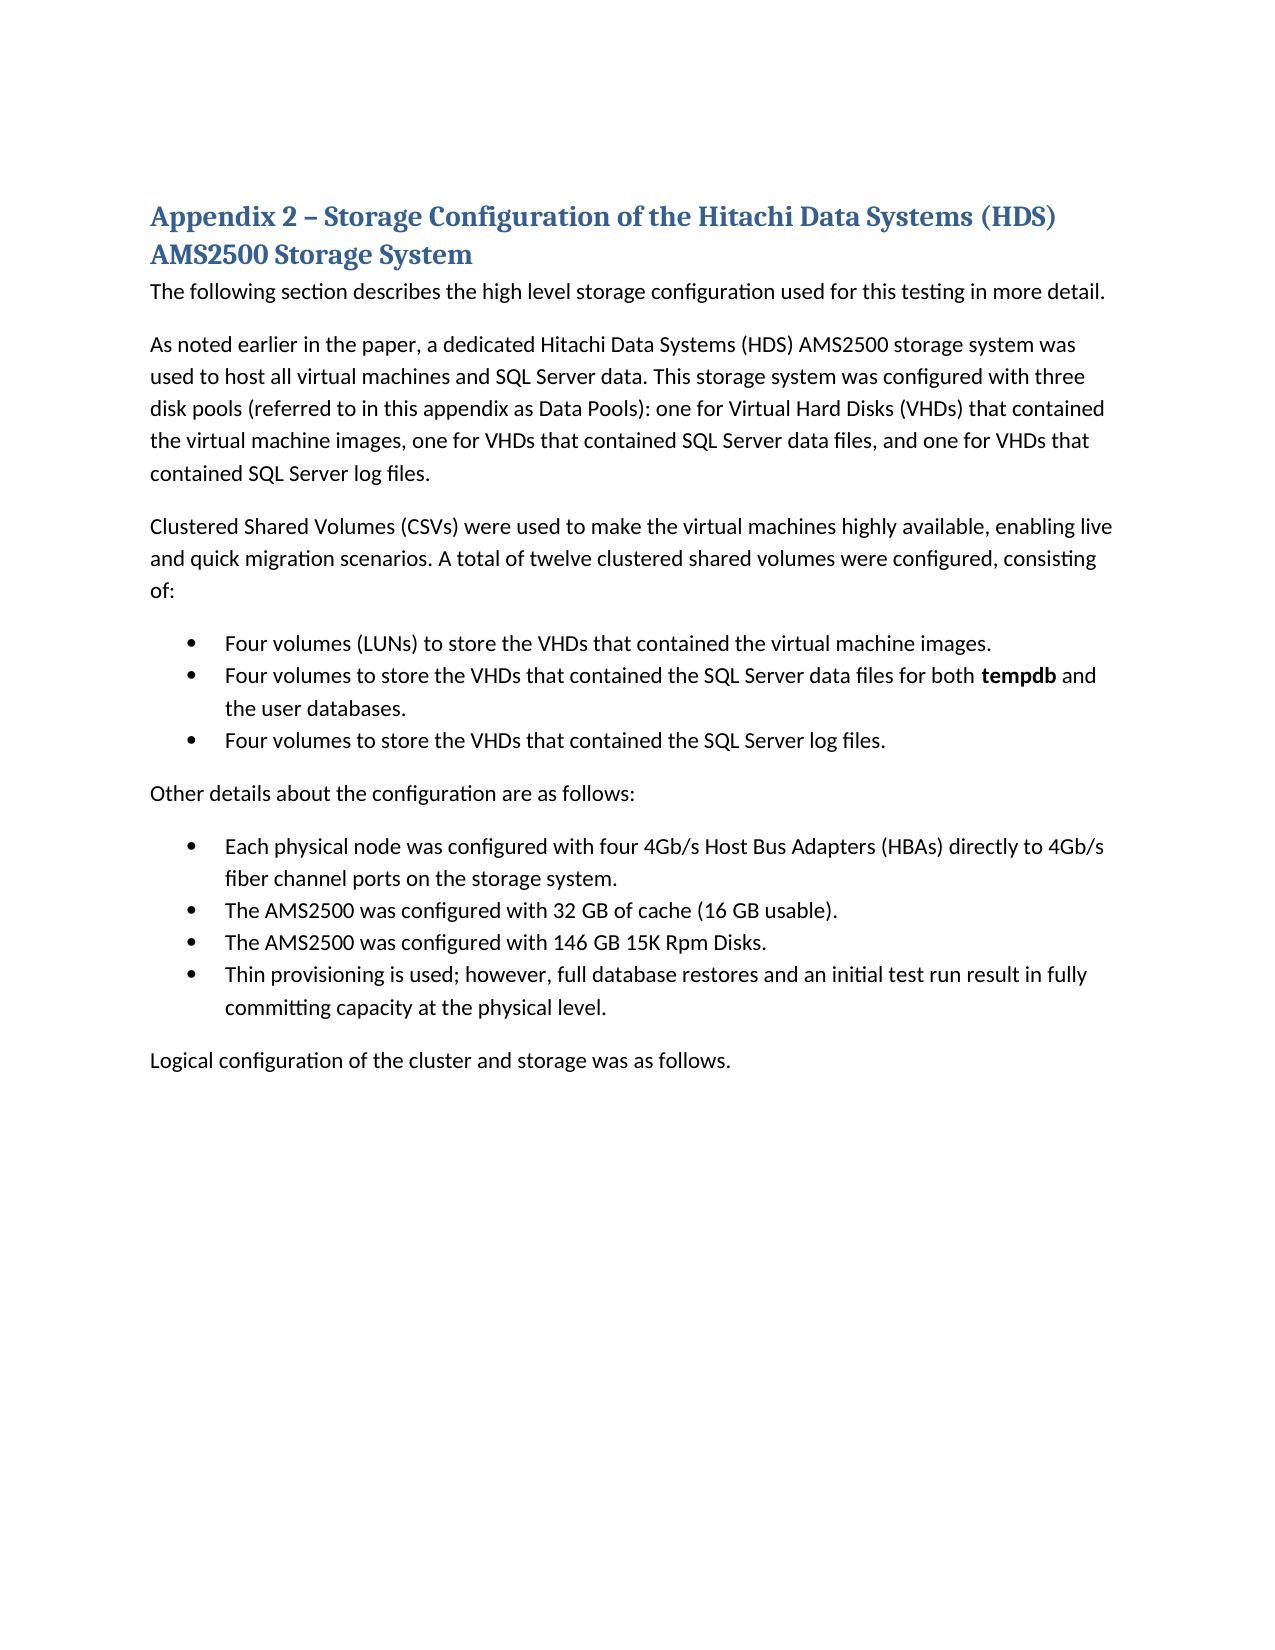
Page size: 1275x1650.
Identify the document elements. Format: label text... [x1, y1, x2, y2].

list Each physical node was configured with four 4Gb/s Host Bus Adapters (HBAs) directly to 4Gb/s fiber channel ports on the storage system. [187, 832, 1125, 892]
list Four volumes to store the VHDs that contained the SQL Server log files. [187, 726, 1125, 754]
text The following section describes the high level storage configuration used for this testing in more detail. [150, 277, 1125, 305]
text As noted earlier in the paper, a dedicated Hitachi Data Systems (HDS) AMS2500 storage system was used to host all virtual machines and SQL Server data. This storage system was configured with three disk pools (referred to in this appendix as Data Pools): one for Virtual Hard Disks (VHDs) that contained the virtual machine images, one for VHDs that contained SQL Server data files, and one for VHDs that contained SQL Server log files. [150, 330, 1125, 487]
list The AMS2500 was configured with 146 GB 15K Rpm Disks. [187, 928, 1125, 956]
list The AMS2500 was configured with 32 GB of cache (16 GB usable). [187, 896, 1125, 924]
list Four volumes to store the VHDs that contained the SQL Server data files for both tempdb and the user databases. [187, 661, 1125, 722]
subtitle Appendix 2 – Storage Configuration of the Hitachi Data Systems (HDS) AMS2500 Storage System [150, 200, 1125, 272]
text Logical configuration of the cluster and storage was as follows. [150, 1046, 1125, 1074]
text Clustered Shared Volumes (CSVs) were used to make the virtual machines highly available, enabling live and quick migration scenarios. A total of twelve clustered shared volumes were configured, consisting of: [150, 512, 1125, 604]
list Four volumes (LUNs) to store the VHDs that contained the virtual machine images. [187, 629, 1125, 657]
text Other details about the configuration are as follows: [150, 779, 1125, 807]
list Thin provisioning is used; however, full database restores and an initial test run result in fully committing capacity at the physical level. [187, 961, 1125, 1021]
